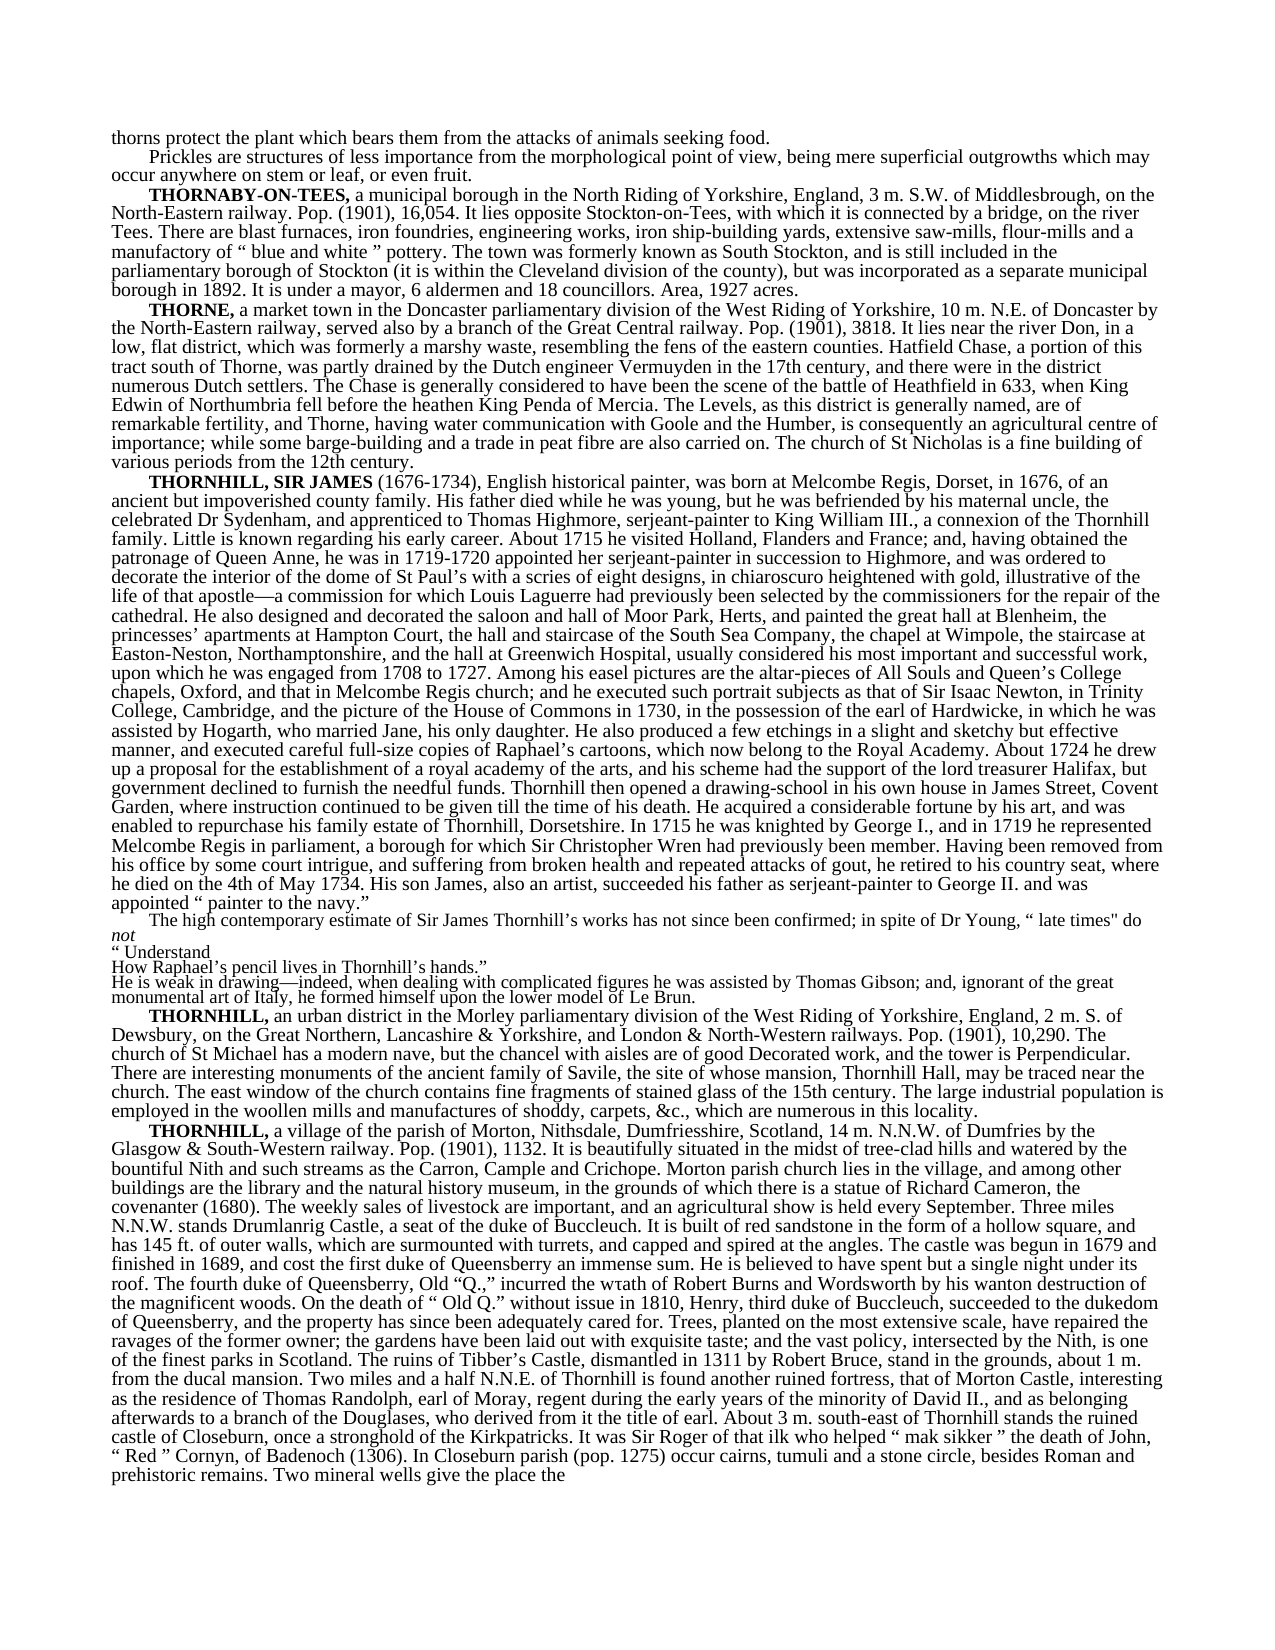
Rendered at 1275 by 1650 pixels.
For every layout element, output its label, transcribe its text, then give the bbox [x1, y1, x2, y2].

text THORNHILL, SIR JAMES (1676-1734), English historical painter, was born at Melcombe Regis, Dorset, in 1676, of an ancient but impoverished county family. His father died while he was young, but he was befriended by his maternal uncle, the celebrated Dr Sydenham, and apprenticed to Thomas Highmore, serjeant-painter to King William III., a connexion of the Thornhill family. Little is known regarding his early career. About 1715 he visited Holland, Flanders and France; and, having obtained the patronage of Queen Anne, he was in 1719-1720 appointed her serjeant-painter in succession to Highmore, and was ordered to decorate the interior of the dome of St Paul’s with a scries of eight designs, in chiaroscuro heightened with gold, illustrative of the life of that apostle—a commission for which Louis Laguerre had previously been selected by the commissioners for the repair of the cathedral. He also designed and decorated the saloon and hall of Moor Park, Herts, and painted the great hall at Blenheim, the princesses’ apartments at Hampton Court, the hall and staircase of the South Sea Company, the chapel at Wimpole, the staircase at Easton-Neston, Northamptonshire, and the hall at Greenwich Hospital, usually considered his most important and successful work, upon which he was engaged from 1708 to 1727. Among his easel pictures are the altar-pieces of All Souls and Queen’s College chapels, Oxford, and that in Melcombe Regis church; and he executed such portrait subjects as that of Sir Isaac Newton, in Trinity College, Cambridge, and the picture of the House of Commons in 1730, in the possession of the earl of Hardwicke, in which he was assisted by Hogarth, who married Jane, his only daughter. He also produced a few etchings in a slight and sketchy but effective manner, and executed careful full-size copies of Raphael’s cartoons, which now belong to the Royal Academy. About 1724 he drew up a proposal for the establishment of a royal academy of the arts, and his scheme had the support of the lord treasurer Halifax, but government declined to furnish the needful funds. Thornhill then opened a drawing-school in his own house in James Street, Covent Garden, where instruction continued to be given till the time of his death. He acquired a considerable fortune by his art, and was enabled to repurchase his family estate of Thornhill, Dorsetshire. In 1715 he was knighted by George I., and in 1719 he represented Melcombe Regis in parliament, a borough for which Sir Christopher Wren had previously been member. Having been removed from his office by some court intrigue, and suffering from broken health and repeated attacks of gout, he retired to his country seat, where he died on the 4th of May 1734. His son James, also an artist, succeeded his father as serjeant-painter to George II. and was appointed “ painter to the navy.” [111, 473, 1166, 914]
text The high contemporary estimate of Sir James Thornhill’s works has not since been confirmed; in spite of Dr Young, “ late times" do not [111, 914, 1166, 946]
text thorns protect the plant which bears them from the attacks of animals seeking food. [111, 130, 1166, 148]
text THORNE, a market town in the Doncaster parliamentary division of the West Riding of Yorkshire, 10 m. N.E. of Doncaster by the North-Eastern railway, served also by a branch of the Great Central railway. Pop. (1901), 3818. It lies near the river Don, in a low, flat district, which was formerly a marshy waste, resembling the fens of the eastern counties. Hatfield Chase, a portion of this tract south of Thorne, was partly drained by the Dutch engineer Vermuyden in the 17th century, and there were in the district numerous Dutch settlers. The Chase is generally considered to have been the scene of the battle of Heathfield in 633, when King Edwin of Northumbria fell before the heathen King Penda of Mercia. The Levels, as this district is generally named, are of remarkable fertility, and Thorne, having water communication with Goole and the Humber, is consequently an agricultural centre of importance; while some barge-building and a trade in peat fibre are also carried on. The church of St Nicholas is a fine building of various periods from the 12th century. [111, 301, 1166, 473]
text Prickles are structures of less importance from the morphological point of view, being mere superficial outgrowths which may occur anywhere on stem or leaf, or even fruit. [111, 148, 1166, 186]
text THORNHILL, a village of the parish of Morton, Nithsdale, Dumfriesshire, Scotland, 14 m. N.N.W. of Dumfries by the Glasgow & South-Western railway. Pop. (1901), 1132. It is beautifully situated in the midst of tree-clad hills and watered by the bountiful Nith and such streams as the Carron, Cample and Crichope. Morton parish church lies in the village, and among other buildings are the library and the natural history museum, in the grounds of which there is a statue of Richard Cameron, the covenanter (1680). The weekly sales of livestock are important, and an agricultural show is held every September. Three miles N.N.W. stands Drumlanrig Castle, a seat of the duke of Buccleuch. It is built of red sandstone in the form of a hollow square, and has 145 ft. of outer walls, which are surmounted with turrets, and capped and spired at the angles. The castle was begun in 1679 and finished in 1689, and cost the first duke of Queensberry an immense sum. He is believed to have spent but a single night under its roof. The fourth duke of Queensberry, Old “Q.,” incurred the wτath of Robert Burns and Wordsworth by his wanton destruction of the magnificent woods. On the death of “ Old Q.” without issue in 1810, Henry, third duke of Buccleuch, succeeded to the dukedom of Queensberry, and the property has since been adequately cared for. Trees, planted on the most extensive scale, have repaired the ravages of the former owner; the gardens have been laid out with exquisite taste; and the vast policy, intersected by the Nith, is one of the finest parks in Scotland. The ruins of Tibber’s Castle, dismantled in 1311 by Robert Bruce, stand in the grounds, about 1 m. from the ducal mansion. Two miles and a half N.N.E. of Thornhill is found another ruined fortress, that of Morton Castle, interesting as the residence of Thomas Randolph, earl of Moray, regent during the early years of the minority of David II., and as belonging afterwards to a branch of the Douglases, who derived from it the title of earl. About 3 m. south-east of Thornhill stands the ruined castle of Closeburn, once a stronghold of the Kirkpatricks. It was Sir Roger of that ilk who helped “ mak sikker ” the death of John, “ Red ” Cornyn, of Badenoch (1306). In Closeburn parish (pop. 1275) occur cairns, tumuli and a stone circle, besides Roman and prehistoric remains. Two mineral wells give the place the [111, 1122, 1166, 1486]
text He is weak in drawing—indeed, when dealing with complicated figures he was assisted by Thomas Gibson; and, ignorant of the great monumental art of Italy, he formed himself upon the lower model of Le Brun. [111, 977, 1166, 1007]
text “ Understand [111, 946, 1166, 961]
text THORNABY-ON-TEES, a municipal borough in the North Riding of Yorkshire, England, 3 m. S.W. of Middlesbrough, on the North-Eastern railway. Pop. (1901), 16,054. It lies opposite Stockton-on-Tees, with which it is connected by a bridge, on the river Tees. There are blast furnaces, iron foundries, engineering works, iron ship-building yards, extensive saw-mills, flour-mills and a manufactory of “ blue and white ” pottery. The town was formerly known as South Stockton, and is still included in the parliamentary borough of Stockton (it is within the Cleveland division of the county), but was incorporated as a separate municipal borough in 1892. It is under a mayor, 6 aldermen and 18 councillors. Area, 1927 acres. [111, 186, 1166, 301]
text How Raphael’s pencil lives in Thornhill’s hands.” [111, 961, 1166, 977]
text THORNHILL, an urban district in the Morley parliamentary division of the West Riding of Yorkshire, England, 2 m. S. of Dewsbury, on the Great Northern, Lancashire & Yorkshire, and London & North-Western railways. Pop. (1901), 10,290. The church of St Michael has a modern nave, but the chancel with aisles are of good Decorated work, and the tower is Perpendicular. There are interesting monuments of the ancient family of Savile, the site of whose mansion, Thornhill Hall, may be traced near the church. The east window of the church contains fine fragments of stained glass of the 15th century. The large industrial population is employed in the woollen mills and manufactures of shoddy, carpets, &c., which are numerous in this locality. [111, 1007, 1166, 1122]
